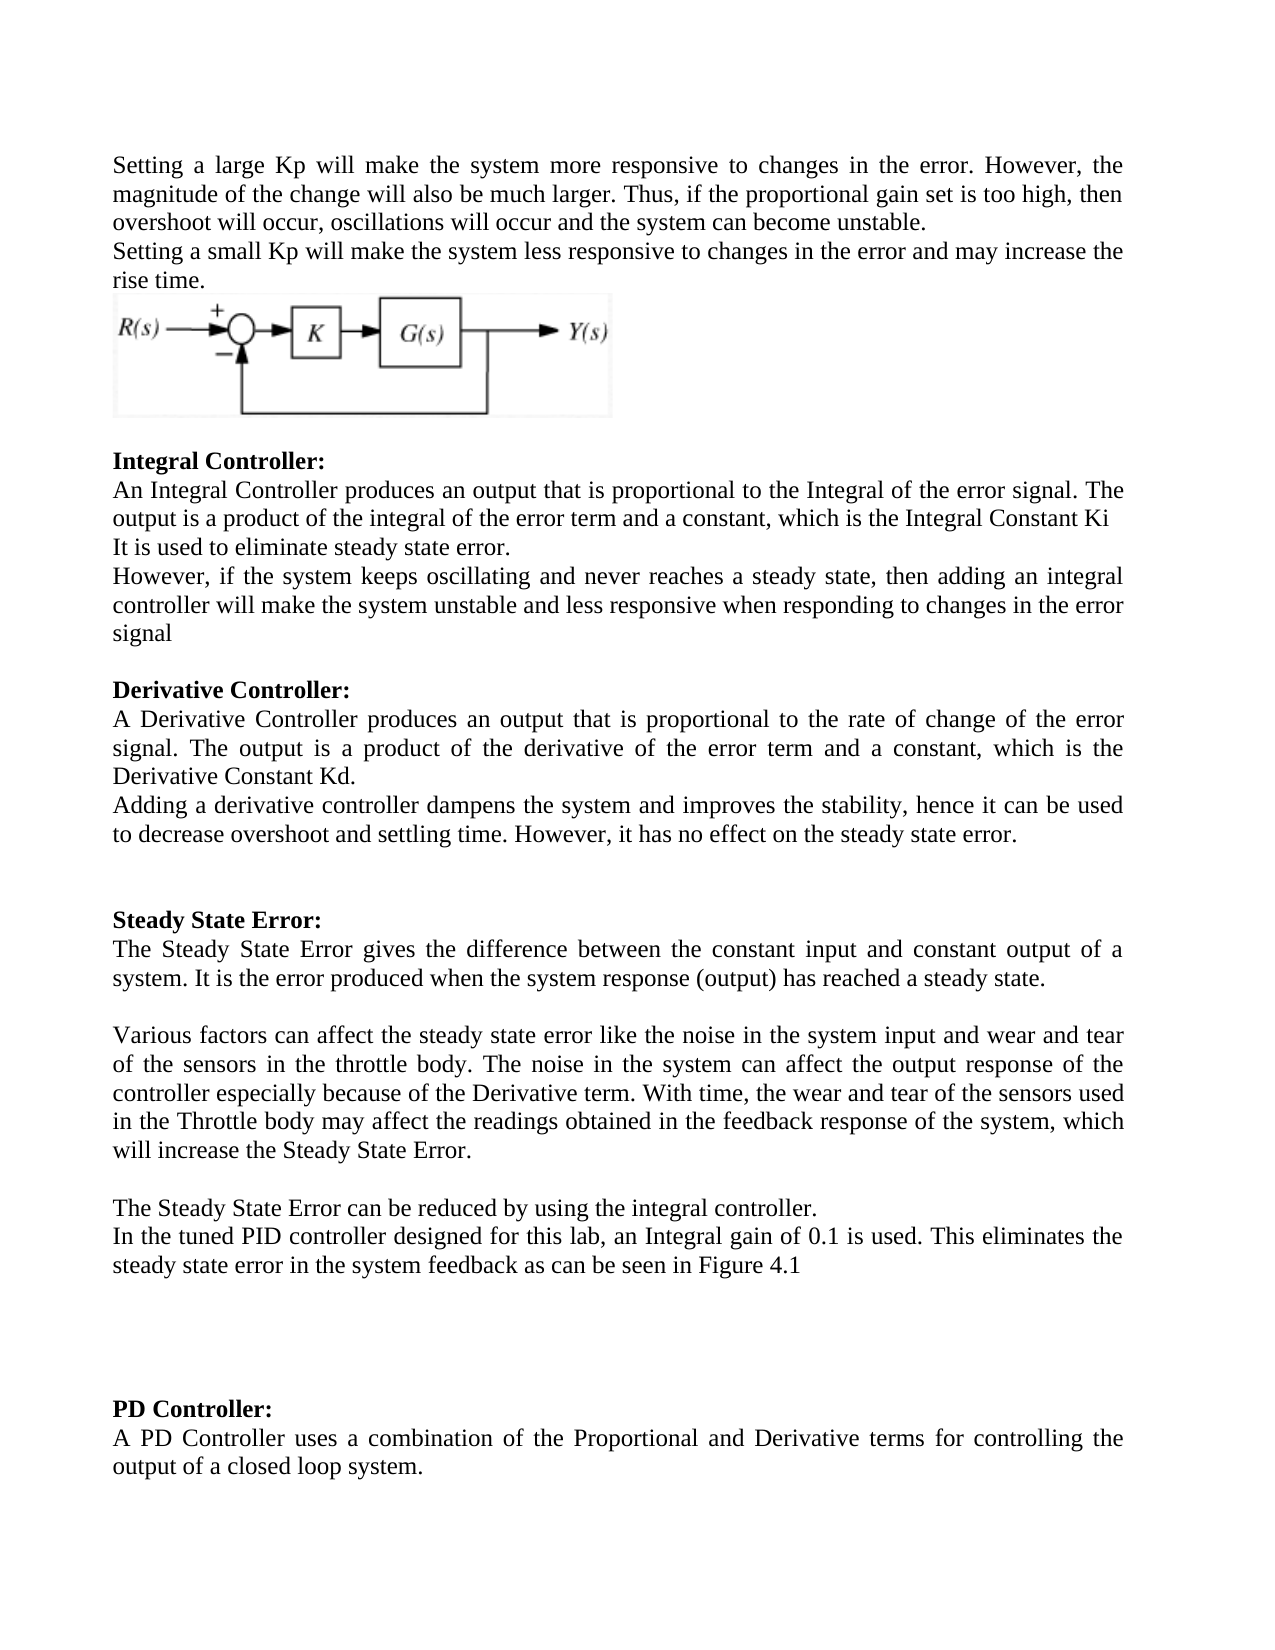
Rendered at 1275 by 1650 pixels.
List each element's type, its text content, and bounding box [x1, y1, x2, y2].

text PD Controller: [112, 1394, 1125, 1423]
text Derivative Controller: [112, 675, 1125, 704]
text Various factors can affect the steady state error like the noise in the system input and wear and tear of the sensors in the throttle body. The noise in the system can affect the output response of the controller especially because of the Derivative term. With time, the wear and tear of the sensors used in the Throttle body may affect the readings obtained in the feedback response of the system, which will increase the Steady State Error. [112, 1020, 1125, 1164]
text The Steady State Error gives the difference between the constant input and constant output of a system. It is the error produced when the system response (output) has reached a steady state. [112, 934, 1125, 991]
text It is used to eliminate steady state error. [112, 532, 1125, 561]
text The Steady State Error can be reduced by using the integral controller. [112, 1193, 1125, 1221]
text Steady State Error: [112, 905, 1125, 934]
text Setting a small Kp will make the system less responsive to changes in the error and may increase the rise time. [112, 236, 1125, 294]
text Setting a large Kp will make the system more responsive to changes in the error. However, the magnitude of the change will also be much larger. Thus, if the proportional gain set is too high, then overshoot will occur, oscillations will occur and the system can become unstable. [112, 150, 1125, 236]
text Integral Controller: [112, 446, 1125, 475]
picture [112, 293, 613, 418]
text However, if the system keeps oscillating and never reaches a steady state, then adding an integral controller will make the system unstable and less responsive when responding to changes in the error signal [112, 561, 1125, 647]
text An Integral Controller produces an output that is proportional to the Integral of the error signal. The output is a product of the integral of the error term and a constant, which is the Integral Constant Ki [112, 475, 1125, 532]
list A PD Controller uses a combination of the Proportional and Derivative terms for controlling the output of a closed loop system. [112, 1423, 1125, 1480]
text In the tuned PID controller designed for this lab, an Integral gain of 0.1 is used. This eliminates the steady state error in the system feedback as can be seen in Figure 4.1 [112, 1221, 1125, 1279]
text Adding a derivative controller dampens the system and improves the stability, hence it can be used to decrease overshoot and settling time. However, it has no effect on the steady state error. [112, 790, 1125, 848]
text A Derivative Controller produces an output that is proportional to the rate of change of the error signal. The output is a product of the derivative of the error term and a constant, which is the Derivative Constant Kd. [112, 704, 1125, 790]
